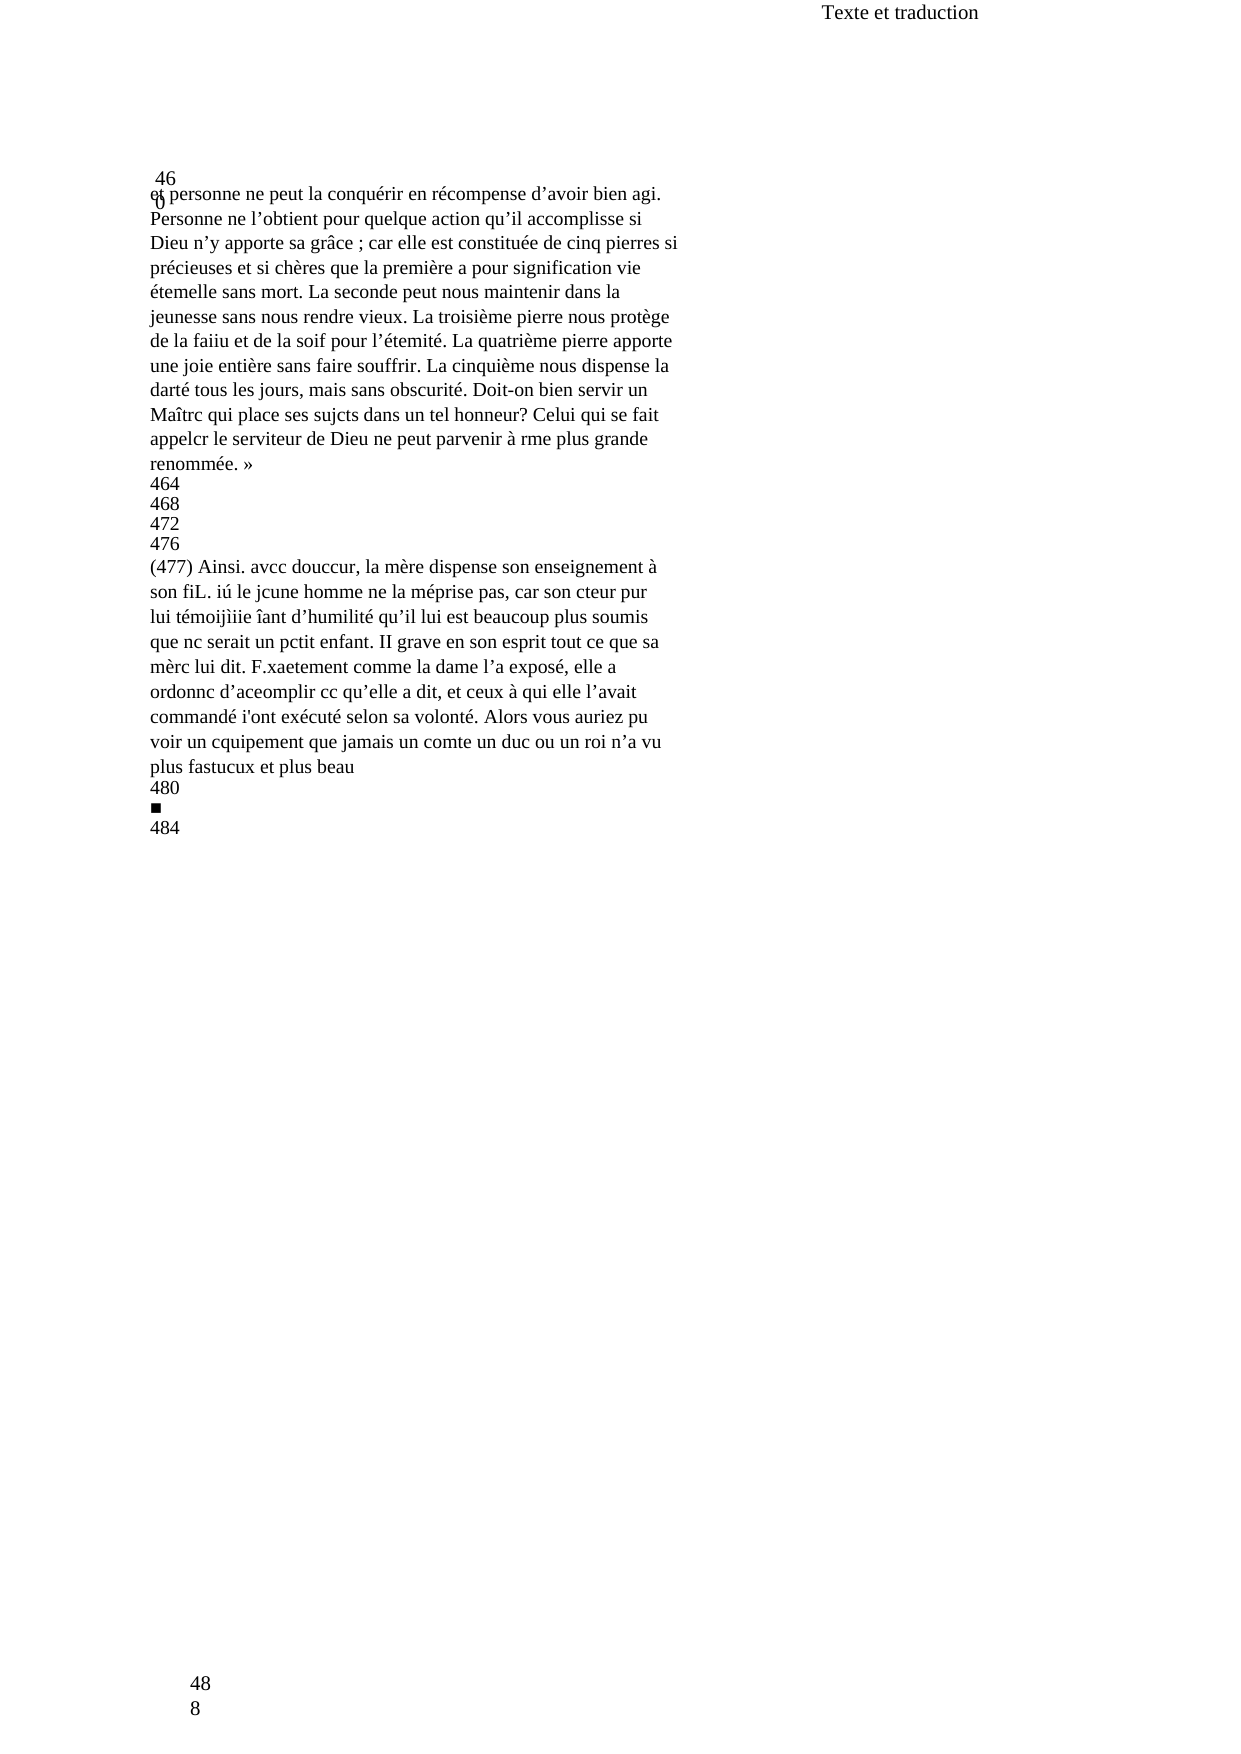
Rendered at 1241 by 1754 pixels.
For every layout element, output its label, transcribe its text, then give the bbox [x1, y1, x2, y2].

text ■ [150, 799, 1090, 818]
text et personne ne peut la conquérir en récompense d’avoir bien agi. Personne ne l’obtient pour quelque action qu’il accomplisse si Dieu n’y apporte sa grâce ; car elle est constituée de cinq pierres si précieuses et si chères que la première a pour signification vie étemelle sans mort. La seconde peut nous maintenir dans la jeunesse sans nous rendre vieux. La troisième pierre nous protège de la faiiu et de la soif pour l’étemité. La quatrième pierre apporte une joie entière sans faire souffrir. La cinquième nous dispense la darté tous les jours, mais sans obscurité. Doit-on bien servir un Maîtrc qui place ses sujcts dans un tel honneur? Celui qui se fait appelcr le serviteur de Dieu ne peut parvenir à rme plus grande renommée. » [150, 181, 1090, 475]
text 472 [150, 514, 1090, 534]
text 484 [150, 818, 1090, 838]
text (477) Ainsi. avcc douccur, la mère dispense son enseignement à son fiL. iú le jcune homme ne la méprise pas, car son cteur pur lui témoijìiie îant d’humilité qu’il lui est beaucoup plus soumis que nc serait un pctit enfant. II grave en son esprit tout ce que sa mèrc lui dit. F.xaetement comme la dame l’a exposé, elle a ordonnc d’aceomplir cc qu’elle a dit, et ceux à qui elle l’avait commandé i'ont exécuté selon sa volonté. Alors vous auriez pu voir un cquipement que jamais un comte un duc ou un roi n’a vu plus fastucux et plus beau [150, 554, 1090, 779]
text 468 [150, 494, 1090, 514]
text 480 [150, 779, 1090, 799]
text 476 [150, 534, 1090, 554]
text 464 [150, 475, 1090, 494]
